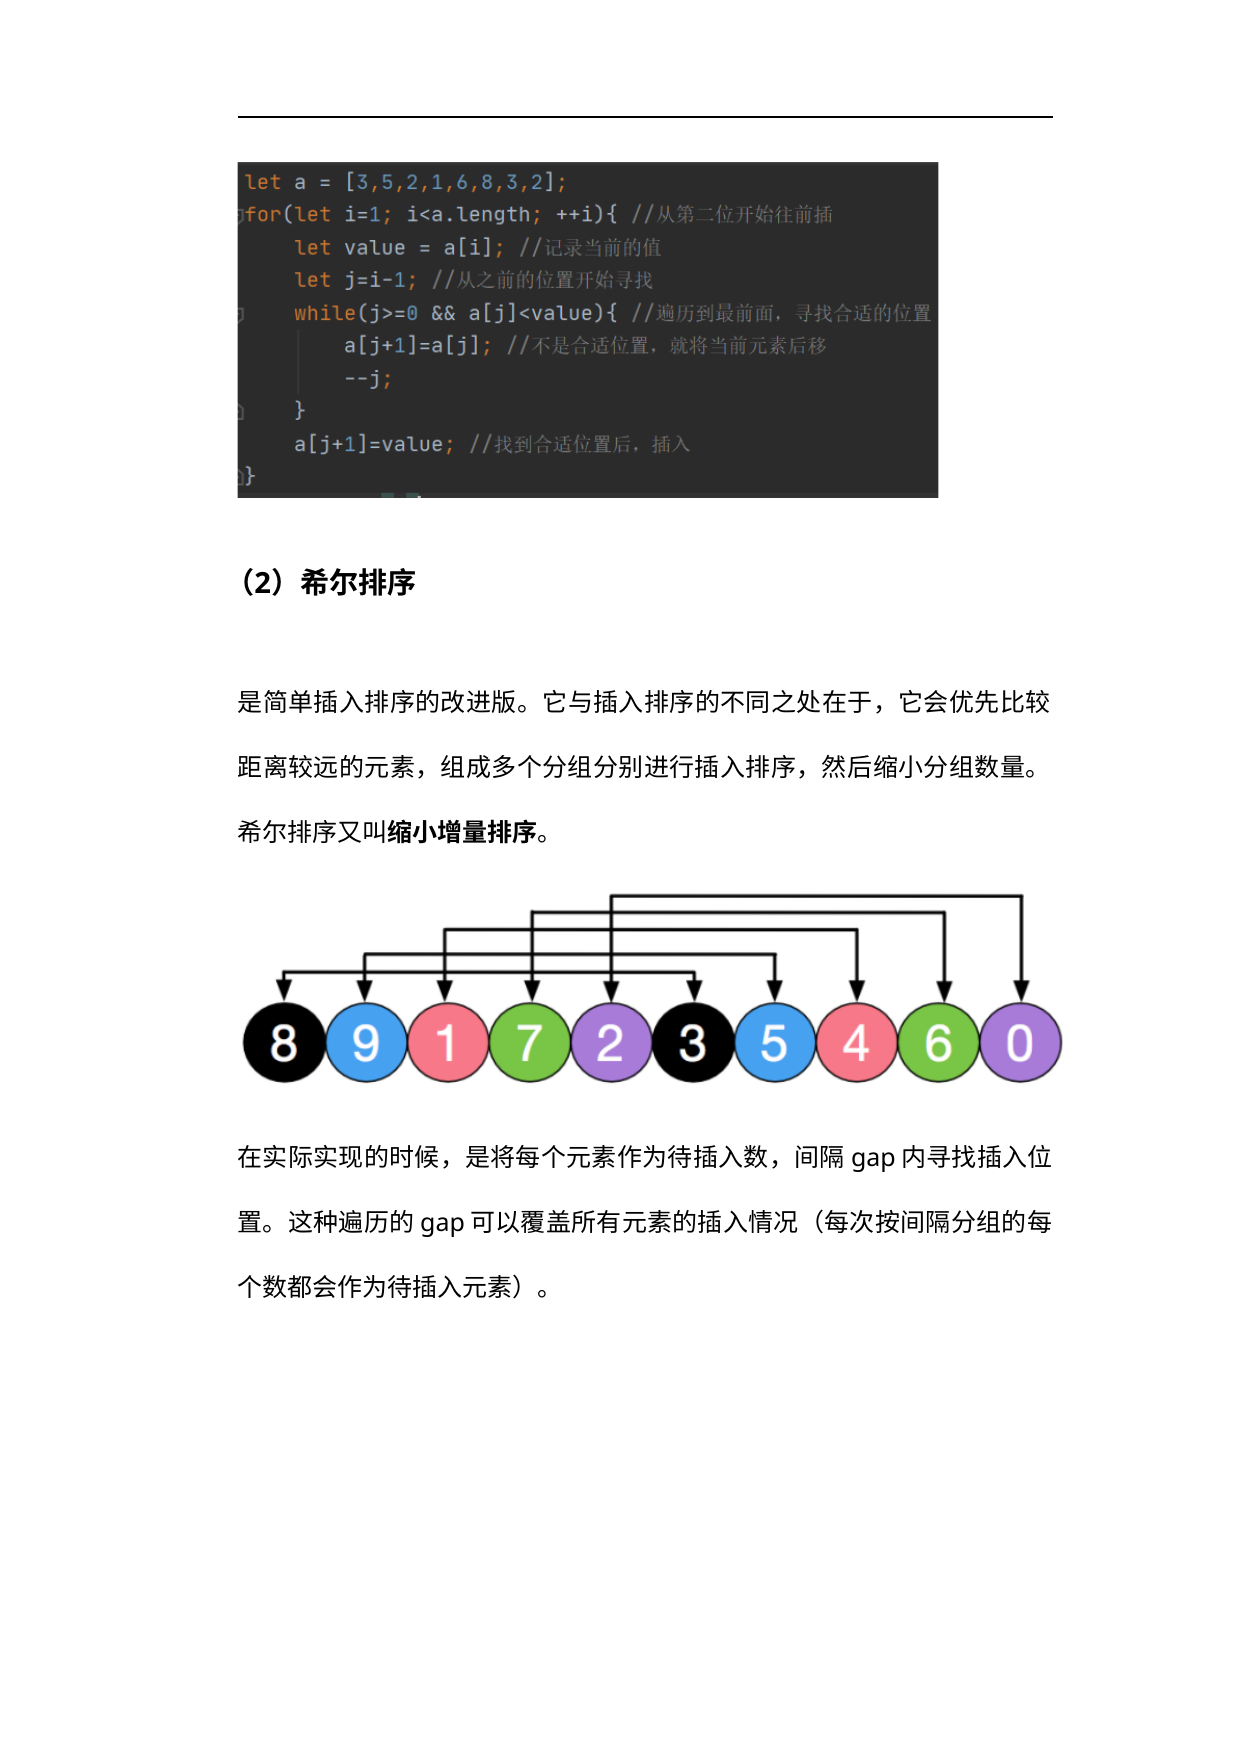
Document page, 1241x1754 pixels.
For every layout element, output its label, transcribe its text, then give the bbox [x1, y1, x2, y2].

picture [237, 162, 939, 498]
text 是简单插入排序的改进版。它与插入排序的不同之处在于，它会优先比较距离较远的元素，组成多个分组分别进行插入排序，然后缩小分组数量。希尔排序又叫缩小增量排序。 [237, 668, 1053, 862]
text 在实际实现的时候，是将每个元素作为待插入数，间隔gap内寻找插入位置。这种遍历的gap可以覆盖所有元素的插入情况（每次按间隔分组的每个数都会作为待插入元素）。 [237, 1123, 1053, 1318]
subtitle （2）希尔排序 [225, 549, 1053, 614]
picture [237, 862, 1086, 1097]
